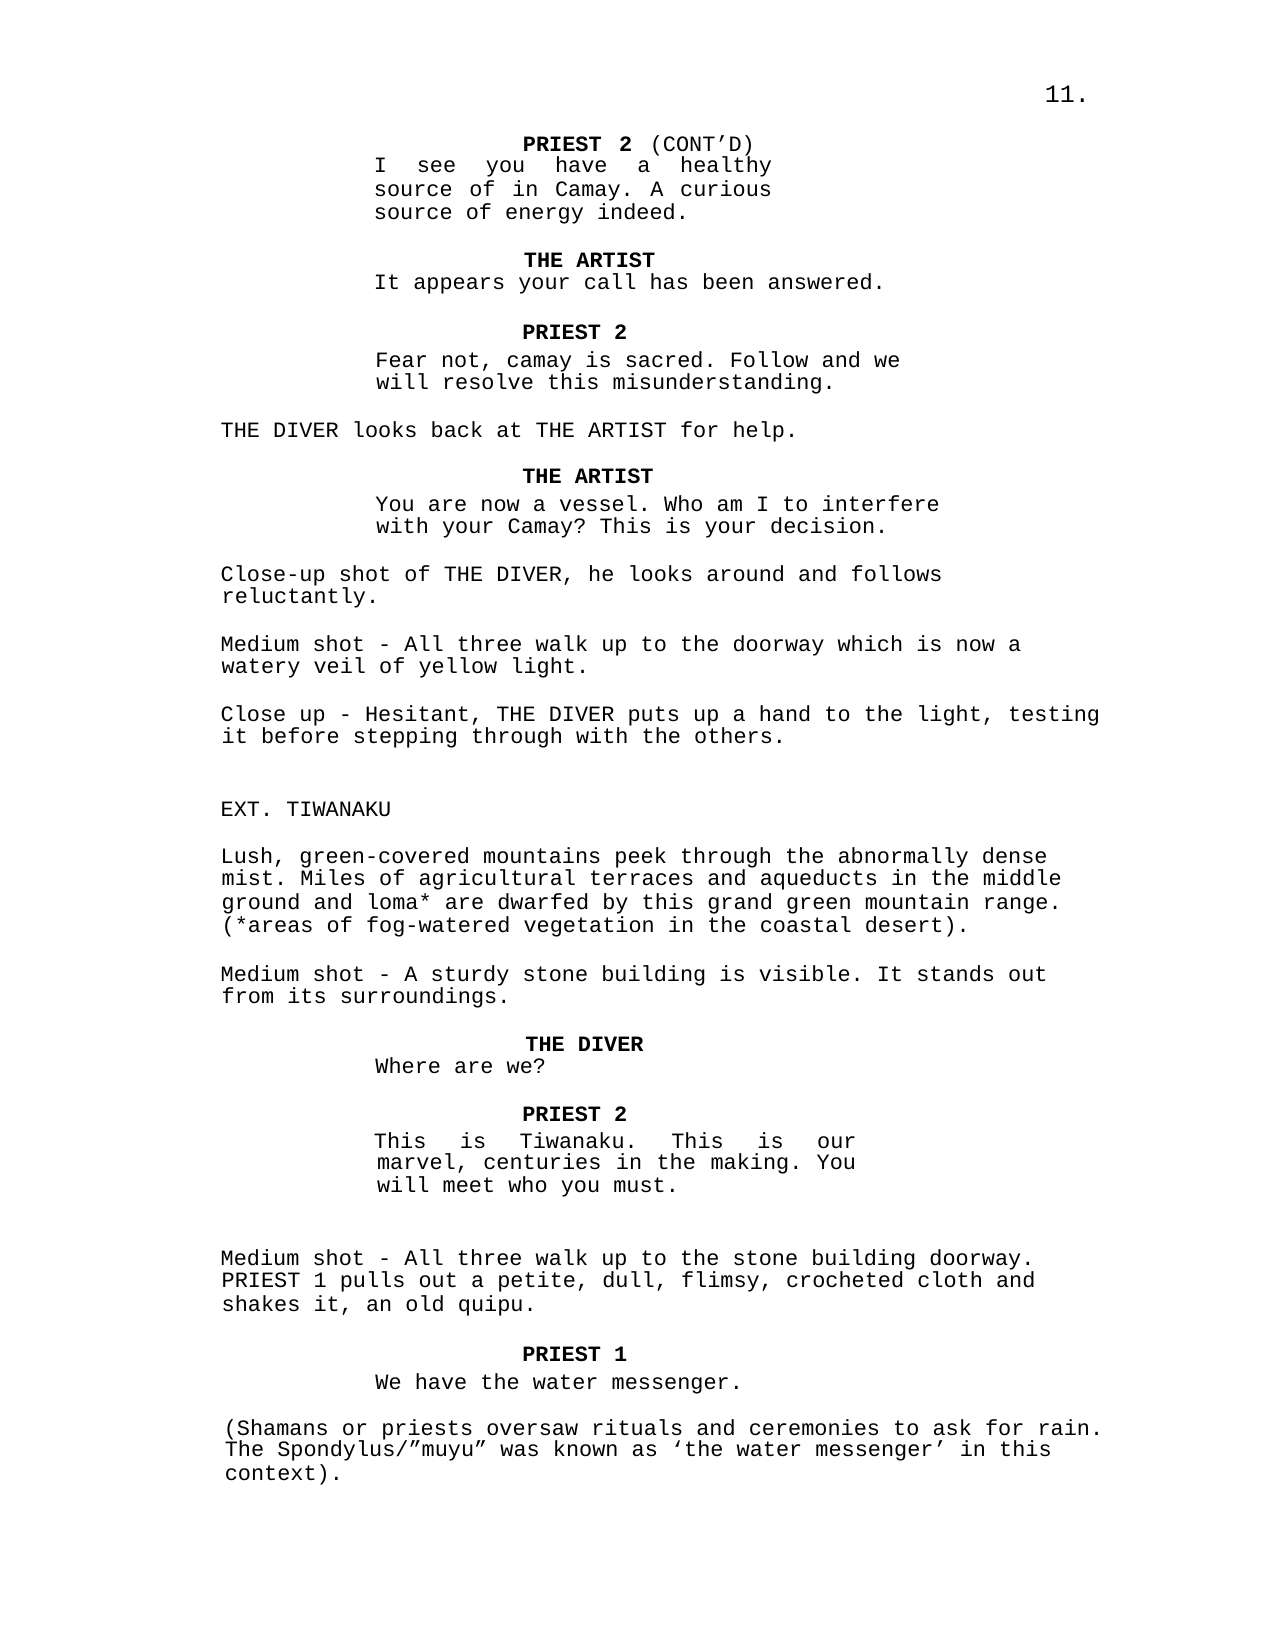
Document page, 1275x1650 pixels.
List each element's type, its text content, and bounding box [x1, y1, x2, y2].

text THE DIVER Where are we? [375, 1032, 871, 1080]
text This is Tiwanaku. This is our marvel, centuries in the making. You will meet who you must. [374, 1130, 856, 1199]
subtitle PRIEST 2 [522, 321, 1051, 346]
subtitle THE ARTIST [522, 465, 1051, 490]
text Medium shot - All three walk up to the stone building doorway. PRIEST 1 pulls out a petite, dull, flimsy, crocheted cloth and shakes it, an old quipu. [220, 1247, 1111, 1318]
subtitle PRIEST 1 [522, 1343, 1051, 1368]
text Medium shot - All three walk up to the doorway which is now a watery veil of yellow light. [220, 633, 1111, 680]
text EXT. TIWANAKU [220, 798, 1111, 821]
text Fear not, camay is sacred. Follow and we will resolve this misunderstanding. [375, 348, 946, 396]
text You are now a vessel. Who am I to interfere with your Camay? This is your decision. [375, 492, 961, 539]
text THE DIVER looks back at THE ARTIST for help. [220, 418, 1111, 442]
text PRIEST 2 (CONT’D) I see you have a healthy source of in Camay. A curious source of energy indeed. [374, 133, 772, 226]
text Medium shot - A sturdy stone building is visible. It stands out from its surroundings. [220, 962, 1111, 1010]
subtitle PRIEST 2 [522, 1103, 1051, 1128]
text (Shamans or priests oversaw rituals and ceremonies to ask for rain. The Spondylus/”muyu” was known as ‘the water messenger’ in this context). [223, 1417, 1111, 1486]
text We have the water messenger. [375, 1370, 1111, 1394]
text Close up - Hesitant, THE DIVER puts up a hand to the light, testing it before stepping through with the others. [220, 703, 1111, 751]
text THE ARTIST It appears your call has been answered. [374, 248, 914, 296]
text Lush, green-covered mountains peek through the abnormally dense mist. Miles of agricultural terraces and aqueducts in the middle ground and loma* are dwarfed by this grand green mountain range. (*areas of fog-watered vegetation in the coastal desert). [220, 844, 1111, 939]
text Close-up shot of THE DIVER, he looks around and follows reluctantly. [220, 562, 1111, 610]
